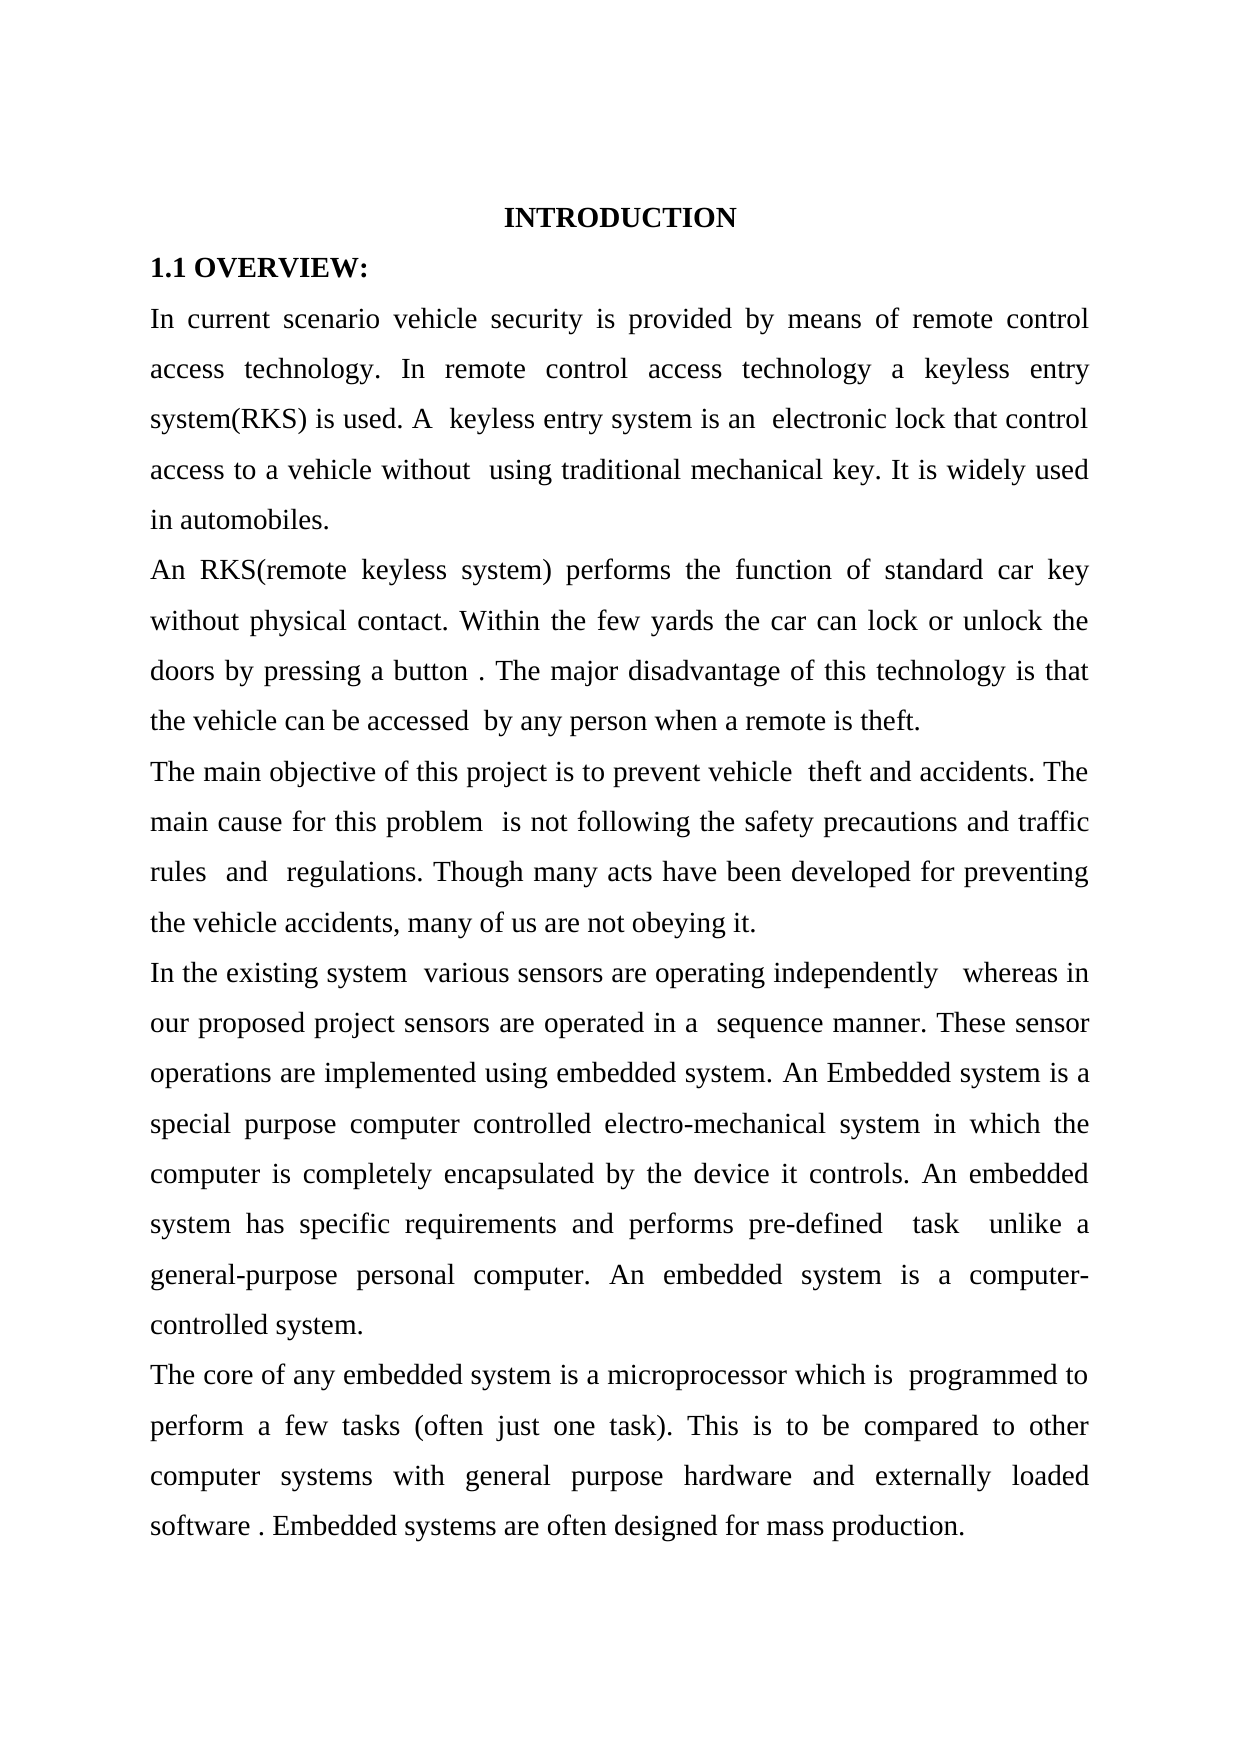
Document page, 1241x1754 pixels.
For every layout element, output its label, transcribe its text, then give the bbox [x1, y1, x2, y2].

text The core of any embedded system is a microprocessor which is programmed to perform a few tasks (often just one task). This is to be compared to other computer systems with general purpose hardware and externally loaded software . Embedded systems are often designed for mass production. [150, 1357, 1090, 1542]
text INTRODUCTION [150, 200, 1090, 234]
text An RKS(remote keyless system) performs the function of standard car key without physical contact. Within the few yards the car can lock or unlock the doors by pressing a button . The major disadvantage of this technology is that the vehicle can be accessed by any person when a remote is theft. [150, 552, 1090, 737]
text In the existing system various sensors are operating independently whereas in our proposed project sensors are operated in a sequence manner. These sensor operations are implemented using embedded system. An Embedded system is a special purpose computer controlled electro-mechanical system in which the computer is completely encapsulated by the device it controls. An embedded system has specific requirements and performs pre-defined task unlike a general-purpose personal computer. An embedded system is a computer- controlled system. [150, 955, 1090, 1341]
text 1.1 OVERVIEW: [150, 251, 1090, 284]
text In current scenario vehicle security is provided by means of remote control access technology. In remote control access technology a keyless entry system(RKS) is used. A keyless entry system is an electronic lock that control access to a vehicle without using traditional mechanical key. It is widely used in automobiles. [150, 301, 1090, 536]
text The main objective of this project is to prevent vehicle theft and accidents. The main cause for this problem is not following the safety precautions and traffic rules and regulations. Though many acts have been developed for preventing the vehicle accidents, many of us are not obeying it. [150, 754, 1090, 938]
